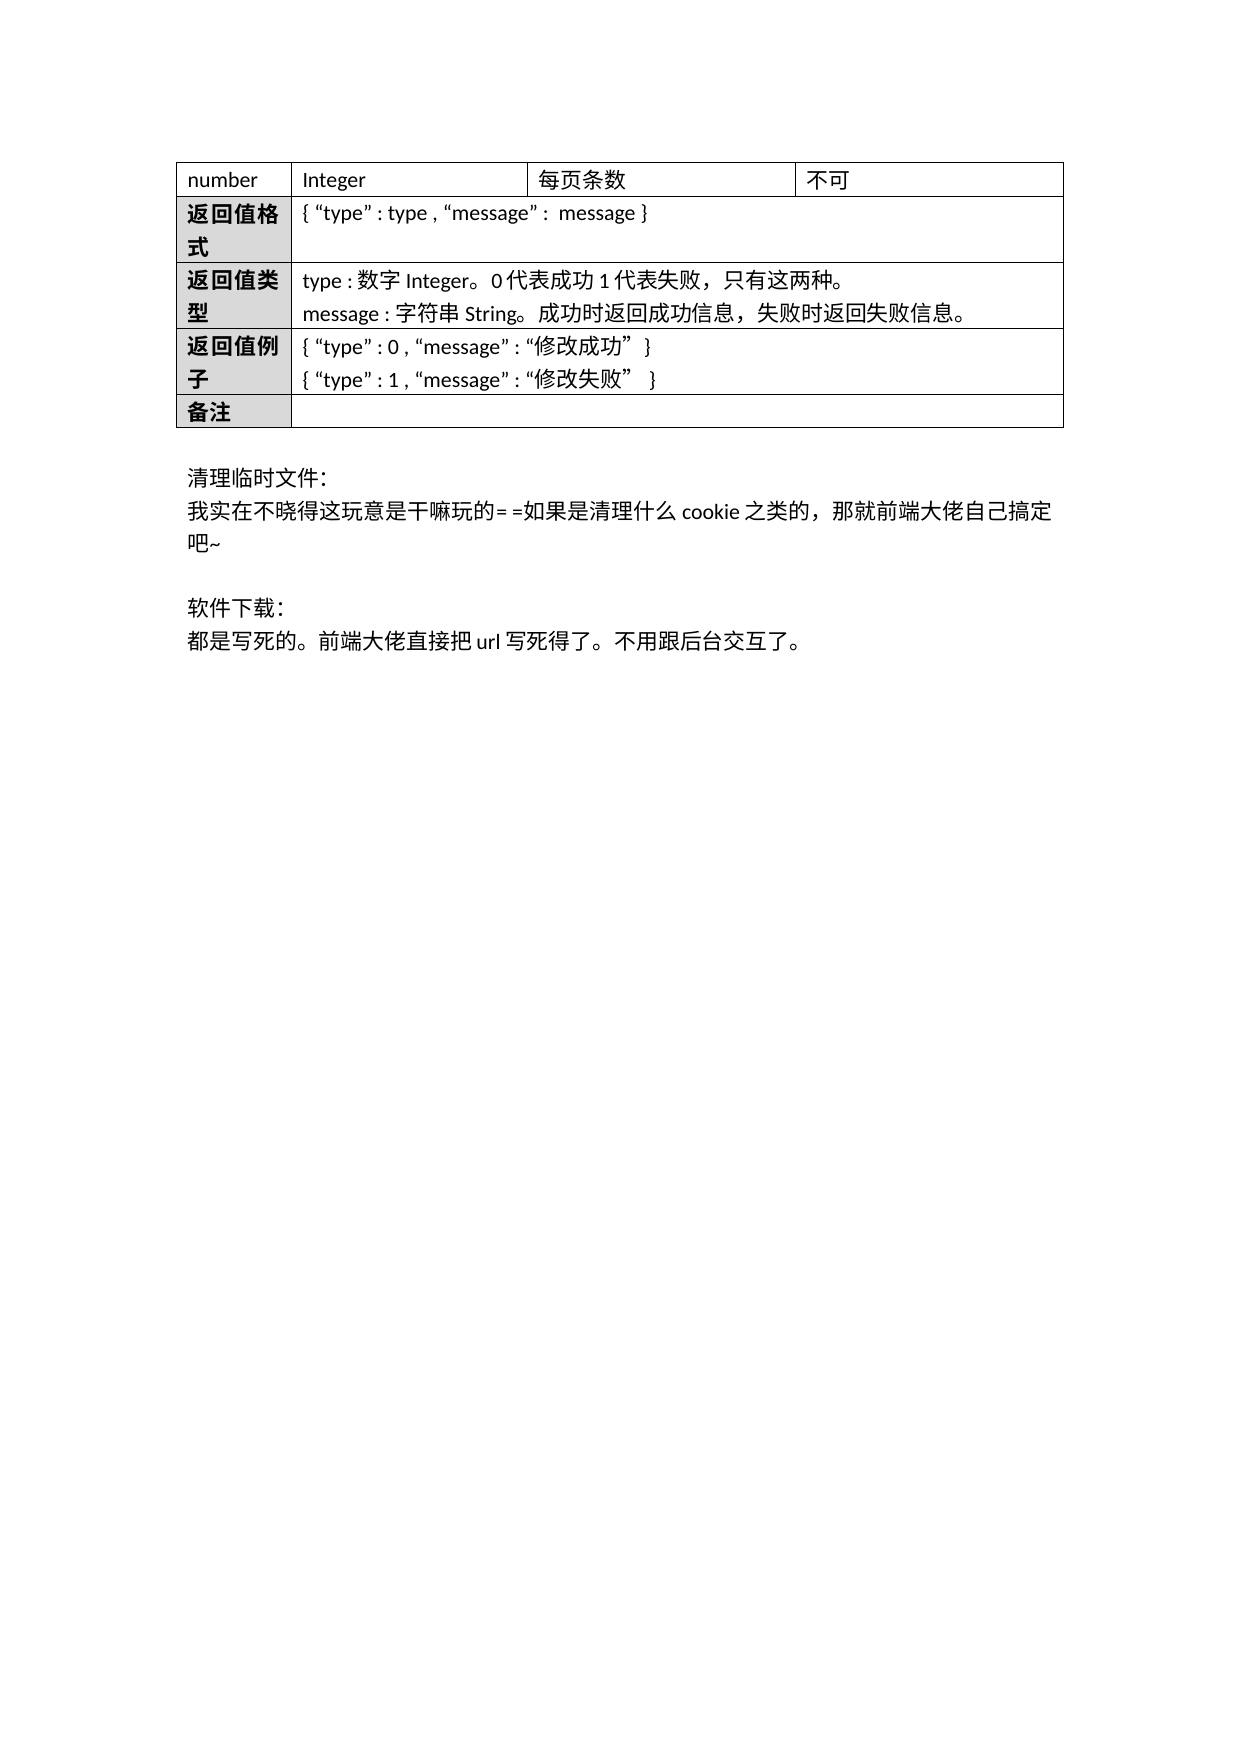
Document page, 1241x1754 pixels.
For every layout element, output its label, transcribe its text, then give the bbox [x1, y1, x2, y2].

table_cell { “type” : 0 , “message” : “修改成功”} { “type” : 1 , “message” : “修改失败” } [292, 329, 1063, 394]
text 我实在不晓得这玩意是干嘛玩的= =如果是清理什么cookie之类的，那就前端大佬自己搞定吧~ [187, 493, 1053, 558]
text 软件下载： [187, 591, 1053, 623]
text 清理临时文件： [187, 461, 1053, 493]
table_cell 返回值格式 [177, 197, 291, 262]
table_cell { “type” : type , “message” : message } [292, 197, 1063, 262]
table_cell 备注 [177, 395, 291, 427]
table_cell [292, 395, 1063, 427]
table_cell 返回值类型 [177, 263, 291, 328]
table_cell number [177, 163, 291, 196]
table_cell 不可 [796, 163, 1063, 196]
table_cell 每页条数 [528, 163, 795, 196]
table_cell Integer [292, 163, 527, 196]
table_cell 返回值例子 [177, 329, 291, 394]
text 都是写死的。前端大佬直接把url写死得了。不用跟后台交互了。 [187, 623, 1053, 656]
table_cell type : 数字Integer。0代表成功1代表失败，只有这两种。 message : 字符串String。成功时返回成功信息，失败时返回失败信息。 [292, 263, 1063, 328]
